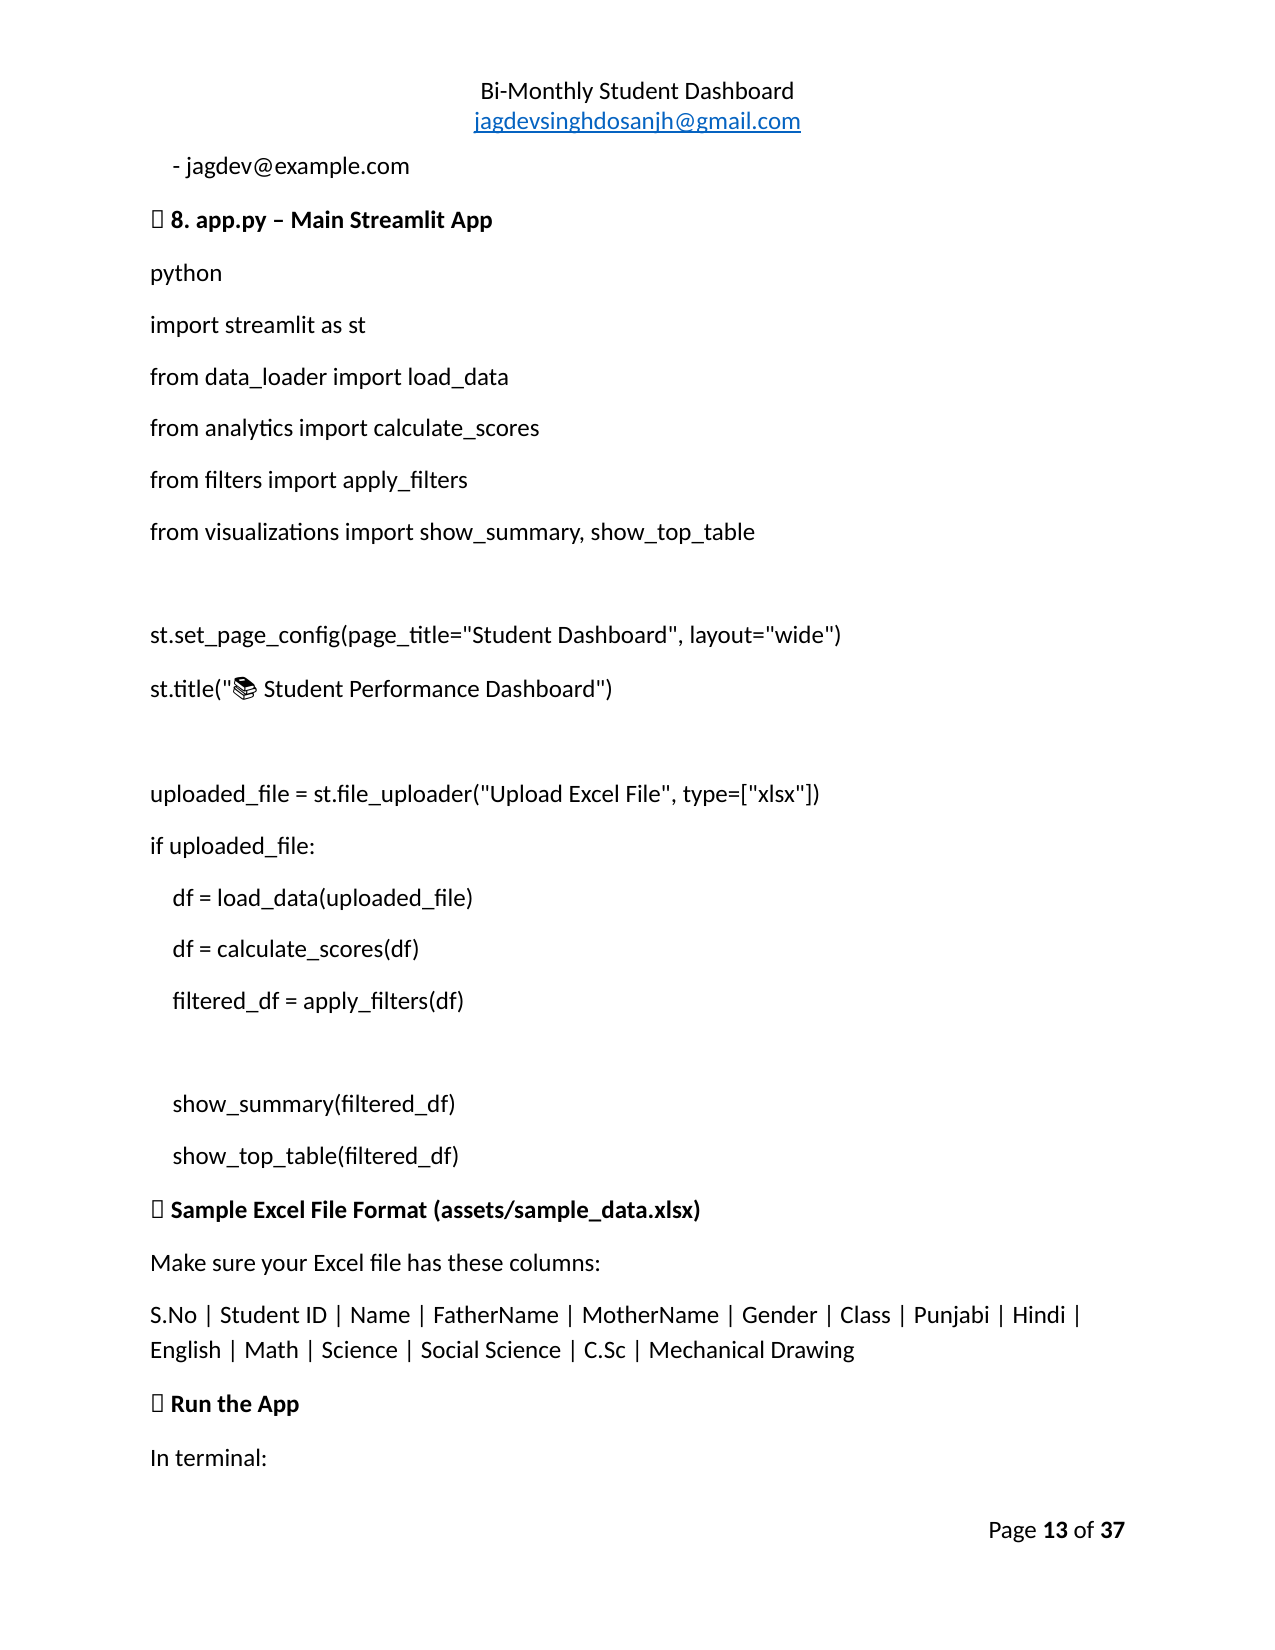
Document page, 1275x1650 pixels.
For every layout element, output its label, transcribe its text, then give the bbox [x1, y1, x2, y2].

text python [150, 257, 1125, 288]
text df = load_data(uploaded_file) [150, 882, 1125, 912]
text 🧨 Run the App [150, 1386, 1125, 1420]
text df = calculate_scores(df) [150, 933, 1125, 964]
text - jagdev@example.com [150, 150, 1125, 181]
text st.set_page_config(page_title="Student Dashboard", layout="wide") [150, 619, 1125, 650]
text st.title("📚 Student Performance Dashboard") [150, 671, 1125, 705]
text filtered_df = apply_filters(df) [150, 985, 1125, 1016]
text from visualizations import show_summary, show_top_table [150, 516, 1125, 546]
text from data_loader import load_data [150, 361, 1125, 391]
text if uploaded_file: [150, 830, 1125, 861]
text 🧪 Sample Excel File Format (assets/sample_data.xlsx) [150, 1192, 1125, 1226]
text from analytics import calculate_scores [150, 412, 1125, 443]
text S.No | Student ID | Name | FatherName | MotherName | Gender | Class | Punjabi | Hindi | English | Math | Science | Social Science | C.Sc | Mechanical Drawing [150, 1299, 1125, 1365]
text 🚀 8. app.py – Main Streamlit App [150, 202, 1125, 236]
text In terminal: [150, 1442, 1125, 1472]
text from filters import apply_filters [150, 464, 1125, 495]
text show_summary(filtered_df) [150, 1088, 1125, 1119]
text show_top_table(filtered_df) [150, 1140, 1125, 1171]
text Make sure your Excel file has these columns: [150, 1247, 1125, 1278]
text import streamlit as st [150, 309, 1125, 340]
text uploaded_file = st.file_uploader("Upload Excel File", type=["xlsx"]) [150, 778, 1125, 809]
